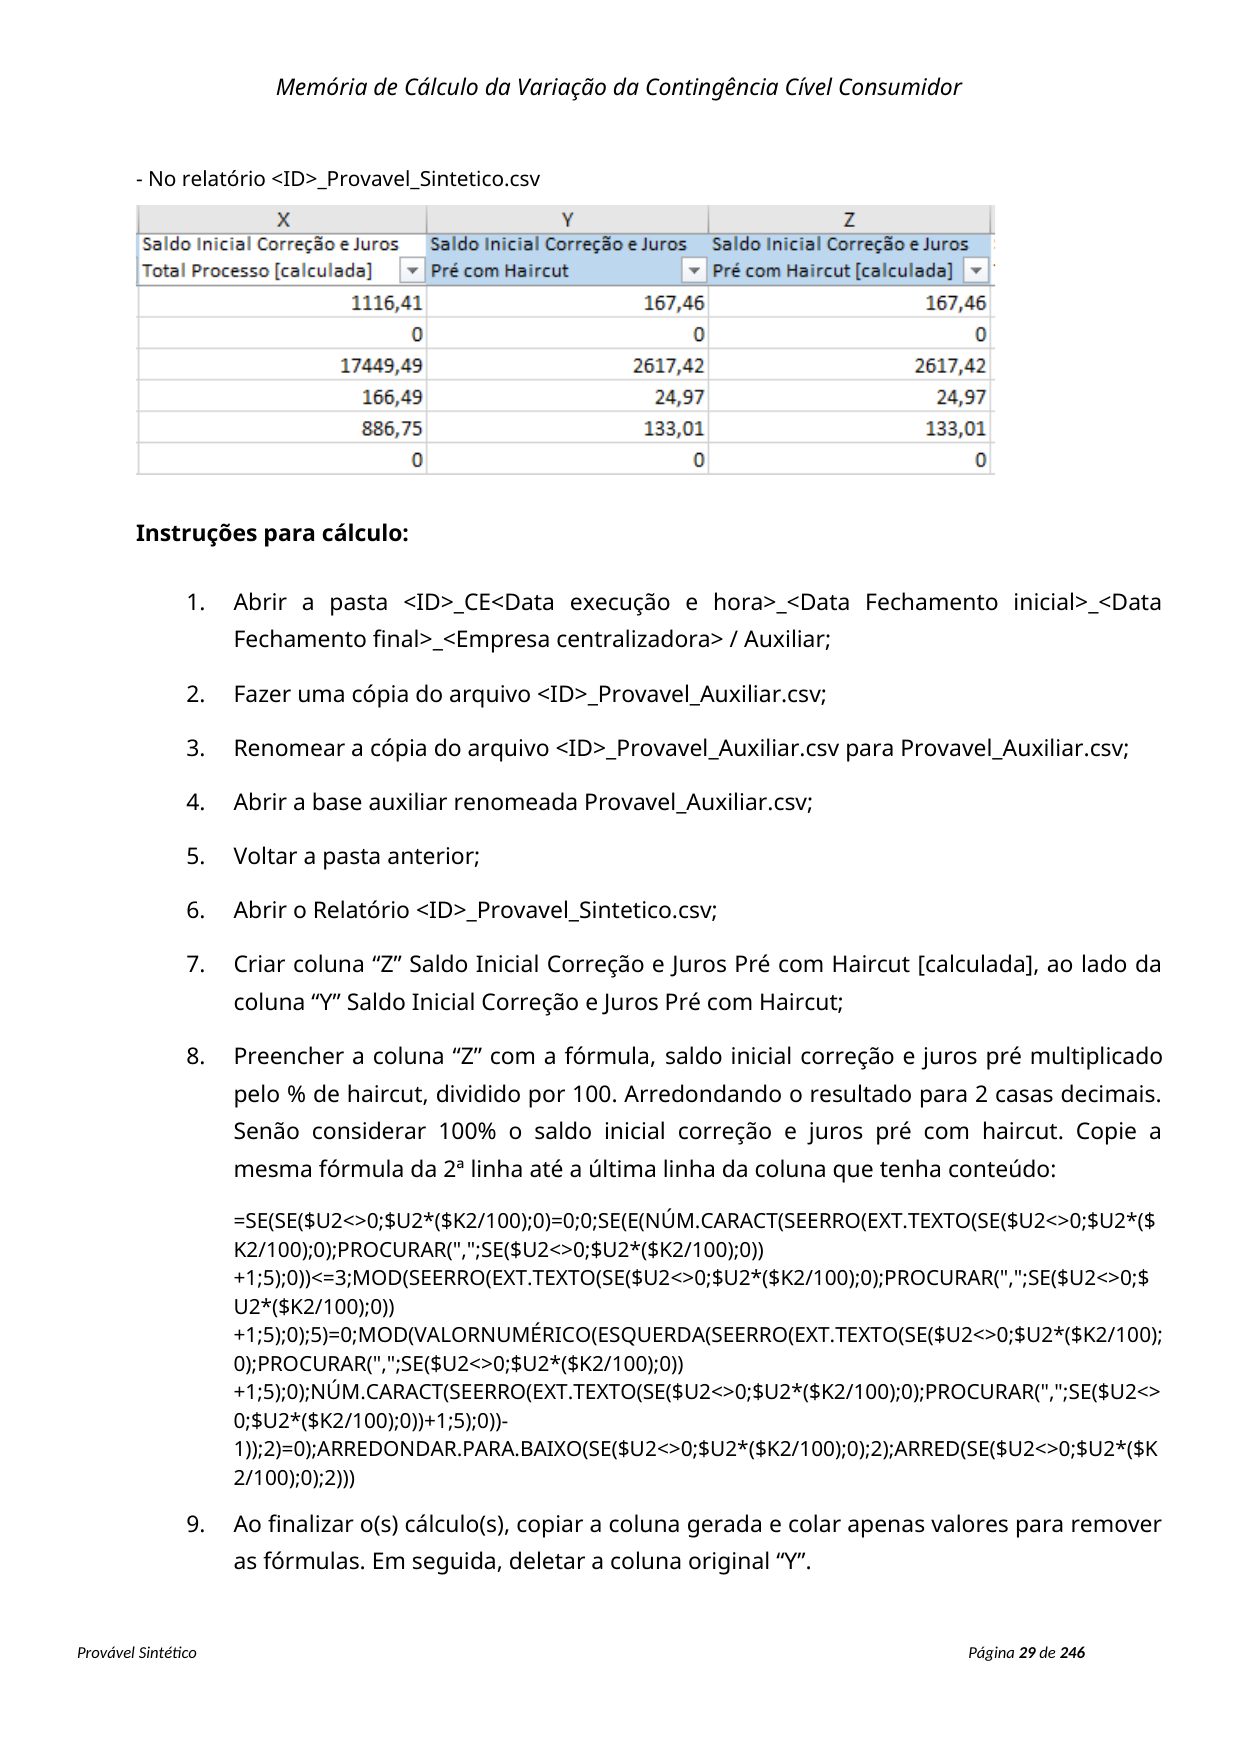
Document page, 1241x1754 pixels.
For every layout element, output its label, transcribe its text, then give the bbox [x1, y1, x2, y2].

list Abrir o Relatório <ID>_Provavel_Sintetico.csv; [186, 894, 1163, 925]
list Criar coluna “Z” Saldo Inicial Correção e Juros Pré com Haircut [calculada], ao lado da coluna “Y” Saldo Inicial Correção e Juros Pré com Haircut; [186, 948, 1163, 1017]
text - No relatório <ID>_Provavel_Sintetico.csv [77, 164, 1163, 193]
list Abrir a pasta <ID>_CE<Data execução e hora>_<Data Fechamento inicial>_<Data Fechamento final>_<Empresa centralizadora> / Auxiliar; [186, 586, 1163, 654]
list Fazer uma cópia do arquivo <ID>_Provavel_Auxiliar.csv; [186, 677, 1163, 709]
picture [135, 205, 996, 475]
text =SE(SE($U2<>0;$U2*($K2/100);0)=0;0;SE(E(NÚM.CARACT(SEERRO(EXT.TEXTO(SE($U2<>0;$U2*($K2/100);0);PROCURAR(",";SE($U2<>0;$U2*($K2/100);0))+1;5);0))<=3;MOD(SEERRO(EXT.TEXTO(SE($U2<>0;$U2*($K2/100);0);PROCURAR(",";SE($U2<>0;$U2*($K2/100);0))+1;5);0);5)=0;MOD(VALORNUMÉRICO(ESQUERDA(SEERRO(EXT.TEXTO(SE($U2<>0;$U2*($K2/100);0);PROCURAR(",";SE($U2<>0;$U2*($K2/100);0))+1;5);0);NÚM.CARACT(SEERRO(EXT.TEXTO(SE($U2<>0;$U2*($K2/100);0);PROCURAR(",";SE($U2<>0;$U2*($K2/100);0))+1;5);0))-1));2)=0);ARREDONDAR.PARA.BAIXO(SE($U2<>0;$U2*($K2/100);0);2);ARRED(SE($U2<>0;$U2*($K2/100);0);2))) [233, 1207, 1163, 1491]
list Abrir a base auxiliar renomeada Provavel_Auxiliar.csv; [186, 786, 1163, 817]
list Ao finalizar o(s) cálculo(s), copiar a coluna gerada e colar apenas valores para remover as fórmulas. Em seguida, deletar a coluna original “Y”. [186, 1508, 1163, 1576]
list Voltar a pasta anterior; [186, 840, 1163, 871]
text Instruções para cálculo: [136, 517, 1163, 548]
list Preencher a coluna “Z” com a fórmula, saldo inicial correção e juros pré multiplicado pelo % de haircut, dividido por 100. Arredondando o resultado para 2 casas decimais. Senão considerar 100% o saldo inicial correção e juros pré com haircut. Copie a mesma fórmula da 2ª linha até a última linha da coluna que tenha conteúdo: [186, 1040, 1163, 1184]
list Renomear a cópia do arquivo <ID>_Provavel_Auxiliar.csv para Provavel_Auxiliar.csv; [186, 732, 1163, 763]
